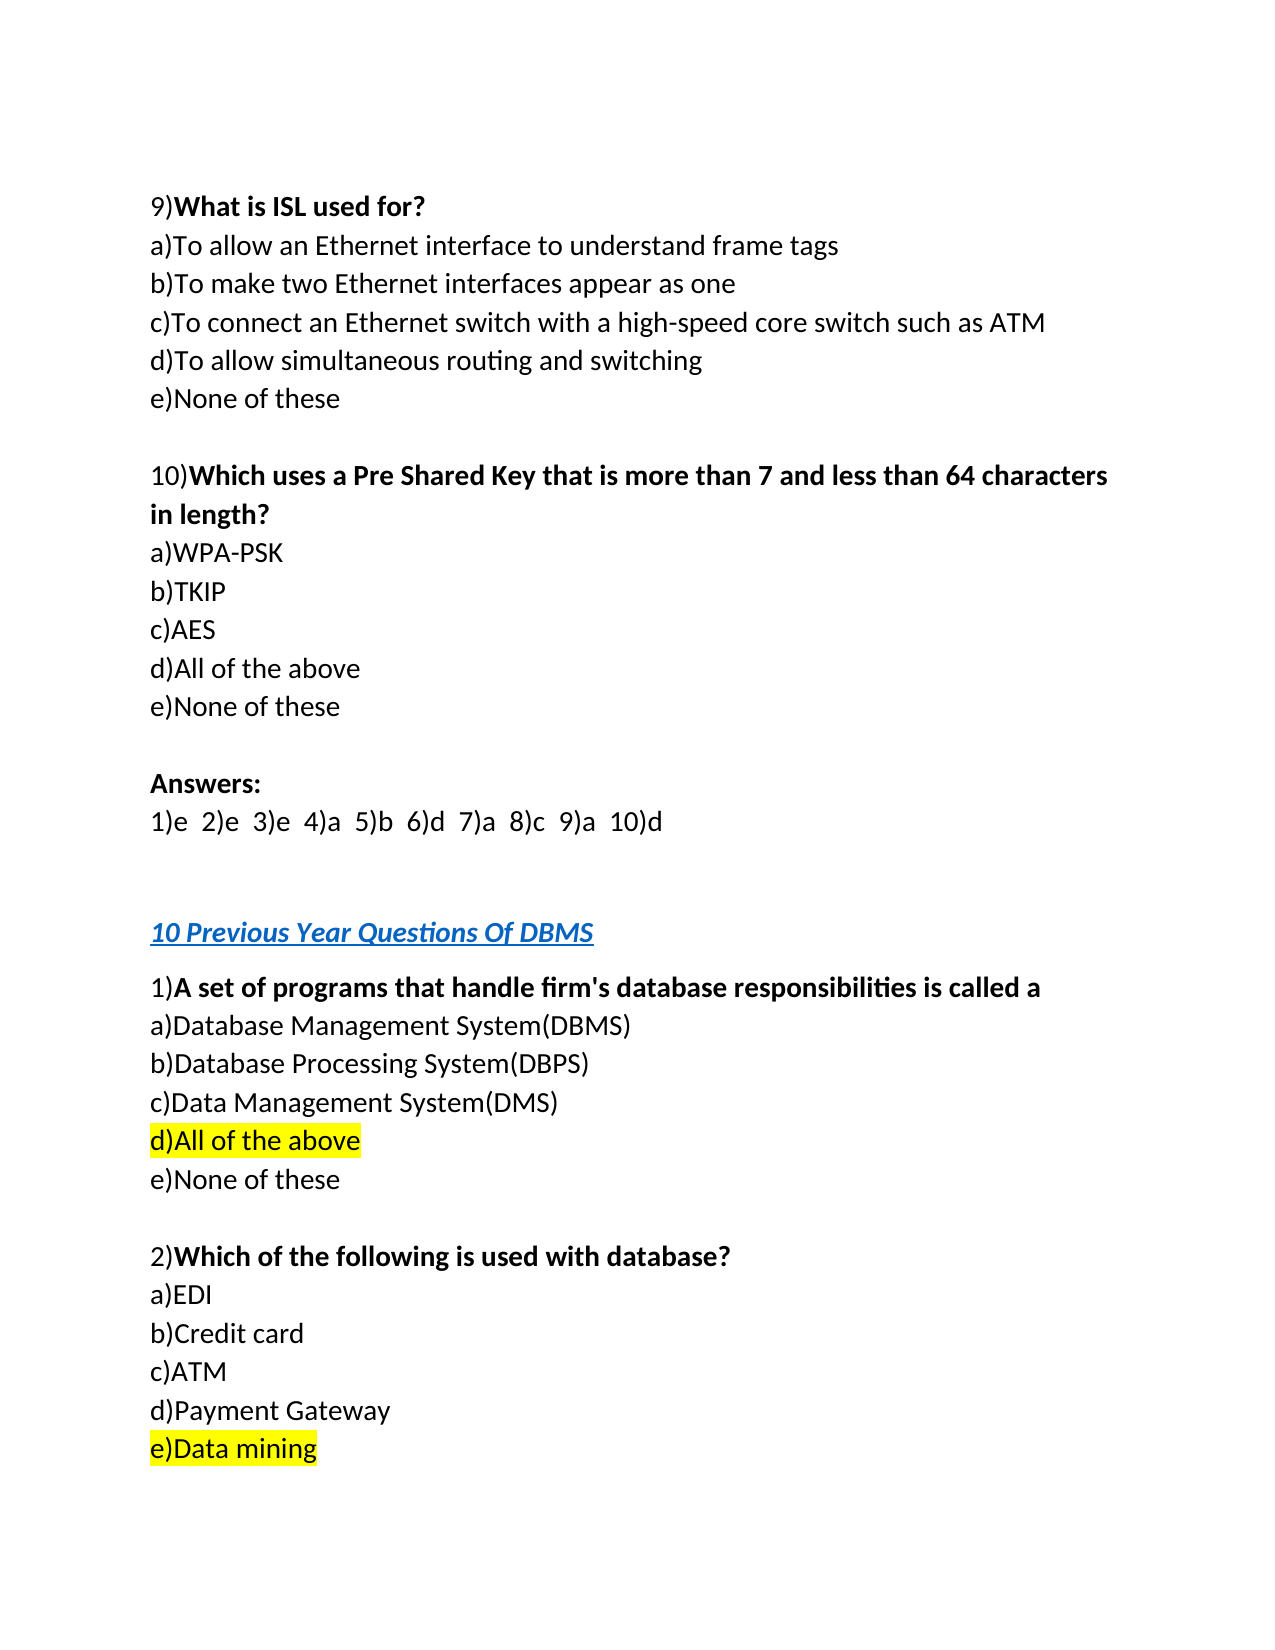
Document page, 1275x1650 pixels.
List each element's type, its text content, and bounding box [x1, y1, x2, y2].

text 10 Previous Year Questions Of DBMS [150, 914, 1125, 949]
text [150, 969, 1125, 1466]
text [150, 150, 1125, 839]
